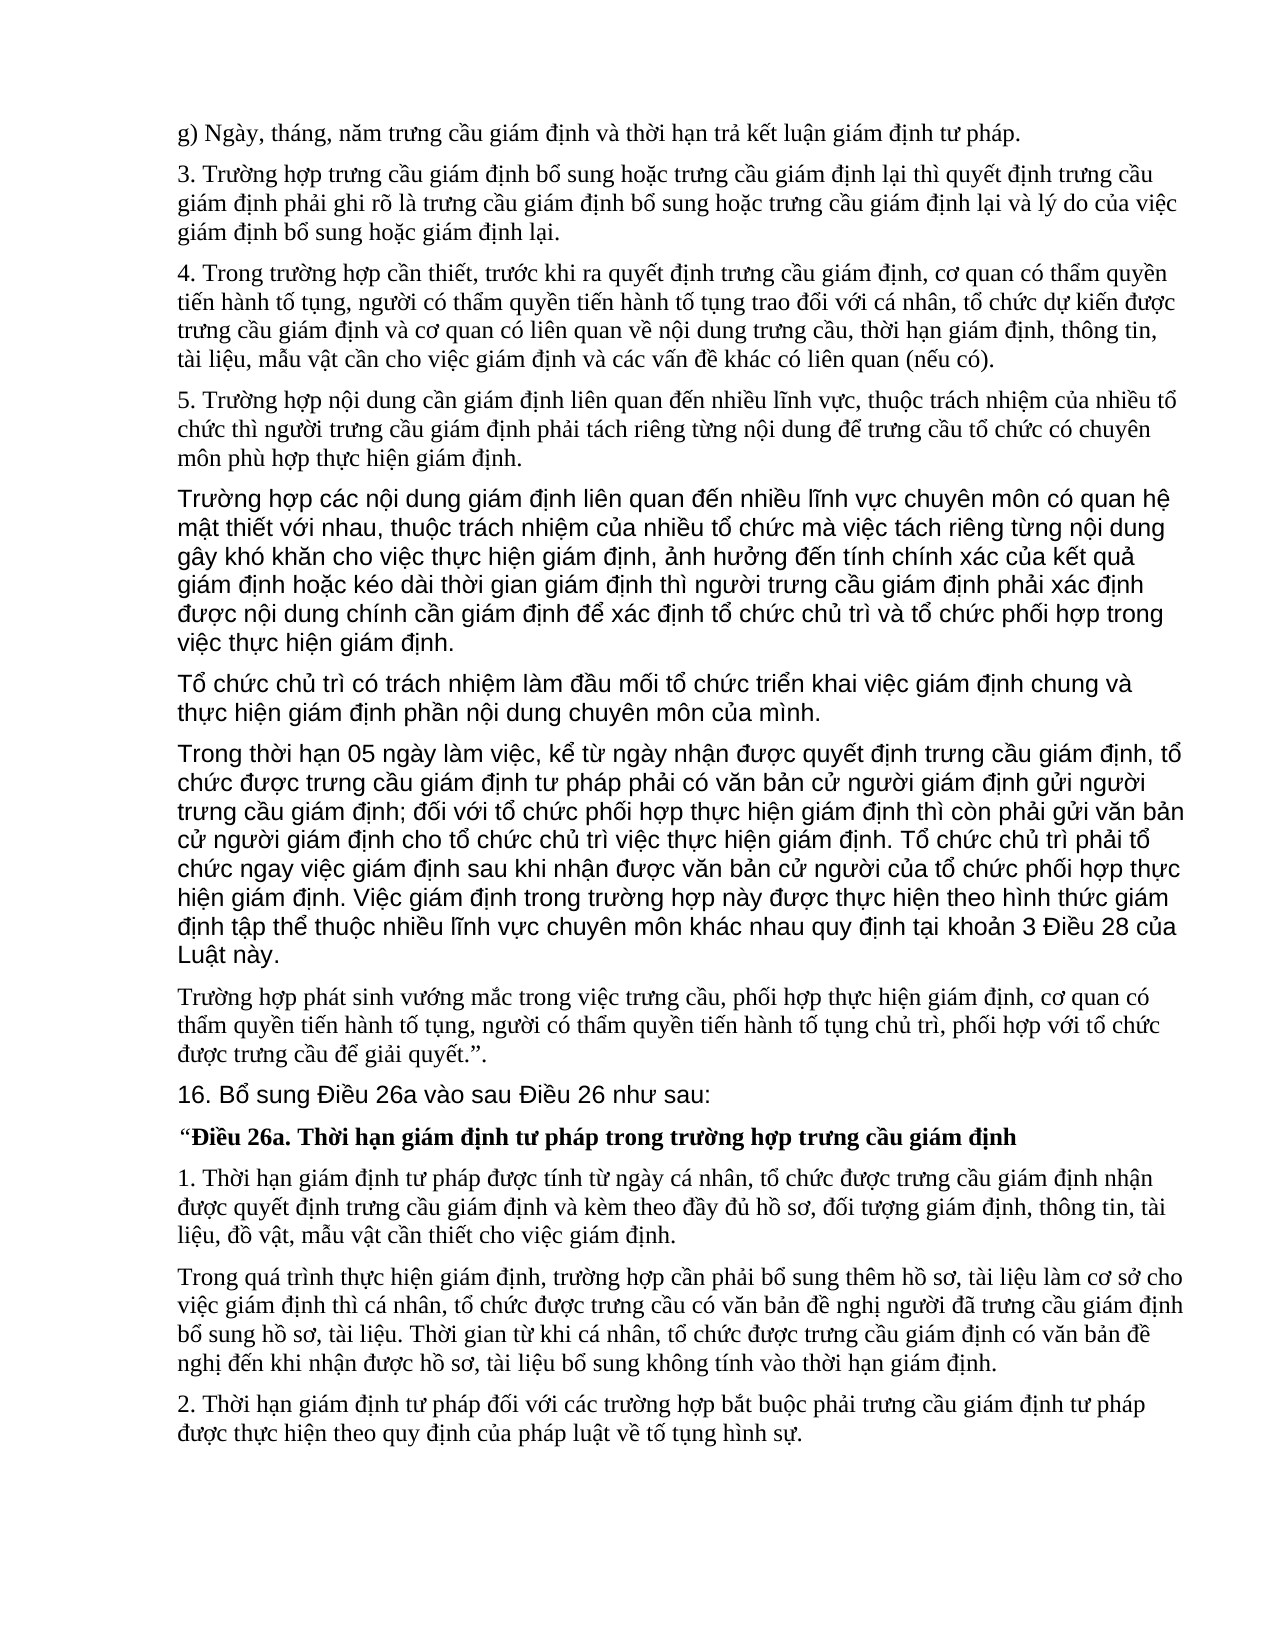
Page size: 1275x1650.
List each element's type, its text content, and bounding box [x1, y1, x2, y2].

text “Điều 26a. Thời hạn giám định tư pháp trong trường hợp trưng cầu giám định [177, 1122, 1186, 1151]
text 1. Thời hạn giám định tư pháp được tính từ ngày cá nhân, tổ chức được trưng cầu giám định nhận được quyết định trưng cầu giám định và kèm theo đầy đủ hồ sơ, đối tượng giám định, thông tin, tài liệu, đồ vật, mẫu vật cần thiết cho việc giám định. [177, 1163, 1186, 1249]
text 4. Trong trường hợp cần thiết, trước khi ra quyết định trưng cầu giám định, cơ quan có thẩm quyền tiến hành tố tụng, người có thẩm quyền tiến hành tố tụng trao đổi với cá nhân, tổ chức dự kiến được trưng cầu giám định và cơ quan có liên quan về nội dung trưng cầu, thời hạn giám định, thông tin, tài liệu, mẫu vật cần cho việc giám định và các vấn đề khác có liên quan (nếu có). [177, 258, 1186, 373]
text 3. Trường hợp trưng cầu giám định bổ sung hoặc trưng cầu giám định lại thì quyết định trưng cầu giám định phải ghi rõ là trưng cầu giám định bổ sung hoặc trưng cầu giám định lại và lý do của việc giám định bổ sung hoặc giám định lại. [177, 159, 1186, 246]
text 2. Thời hạn giám định tư pháp đối với các trường hợp bắt buộc phải trưng cầu giám định tư pháp được thực hiện theo quy định của pháp luật về tố tụng hình sự. [177, 1389, 1186, 1447]
text Tổ chức chủ trì có trách nhiệm làm đầu mối tổ chức triển khai việc giám định chung và thực hiện giám định phần nội dung chuyên môn của mình. [177, 669, 1186, 727]
text 5. Trường hợp nội dung cần giám định liên quan đến nhiều lĩnh vực, thuộc trách nhiệm của nhiều tổ chức thì người trưng cầu giám định phải tách riêng từng nội dung để trưng cầu tổ chức có chuyên môn phù hợp thực hiện giám định. [177, 386, 1186, 472]
text Trong thời hạn 05 ngày làm việc, kể từ ngày nhận được quyết định trưng cầu giám định, tổ chức được trưng cầu giám định tư pháp phải có văn bản cử người giám định gửi người trưng cầu giám định; đối với tổ chức phối hợp thực hiện giám định thì còn phải gửi văn bản cử người giám định cho tổ chức chủ trì việc thực hiện giám định. Tổ chức chủ trì phải tổ chức ngay việc giám định sau khi nhận được văn bản cử người của tổ chức phối hợp thực hiện giám định. Việc giám định trong trường hợp này được thực hiện theo hình thức giám định tập thể thuộc nhiều lĩnh vực chuyên môn khác nhau quy định tại khoản 3 Điều 28 của Luật này. [177, 739, 1186, 969]
text g) Ngày, tháng, năm trưng cầu giám định và thời hạn trả kết luận giám định tư pháp. [177, 118, 1186, 147]
text 16. Bổ sung Điều 26a vào sau Điều 26 như sau: [177, 1081, 1186, 1109]
text Trường hợp các nội dung giám định liên quan đến nhiều lĩnh vực chuyên môn có quan hệ mật thiết với nhau, thuộc trách nhiệm của nhiều tổ chức mà việc tách riêng từng nội dung gây khó khăn cho việc thực hiện giám định, ảnh hưởng đến tính chính xác của kết quả giám định hoặc kéo dài thời gian giám định thì người trưng cầu giám định phải xác định được nội dung chính cần giám định để xác định tổ chức chủ trì và tổ chức phối hợp trong việc thực hiện giám định. [177, 484, 1186, 657]
text Trường hợp phát sinh vướng mắc trong việc trưng cầu, phối hợp thực hiện giám định, cơ quan có thẩm quyền tiến hành tố tụng, người có thẩm quyền tiến hành tố tụng chủ trì, phối hợp với tổ chức được trưng cầu để giải quyết.”. [177, 982, 1186, 1068]
